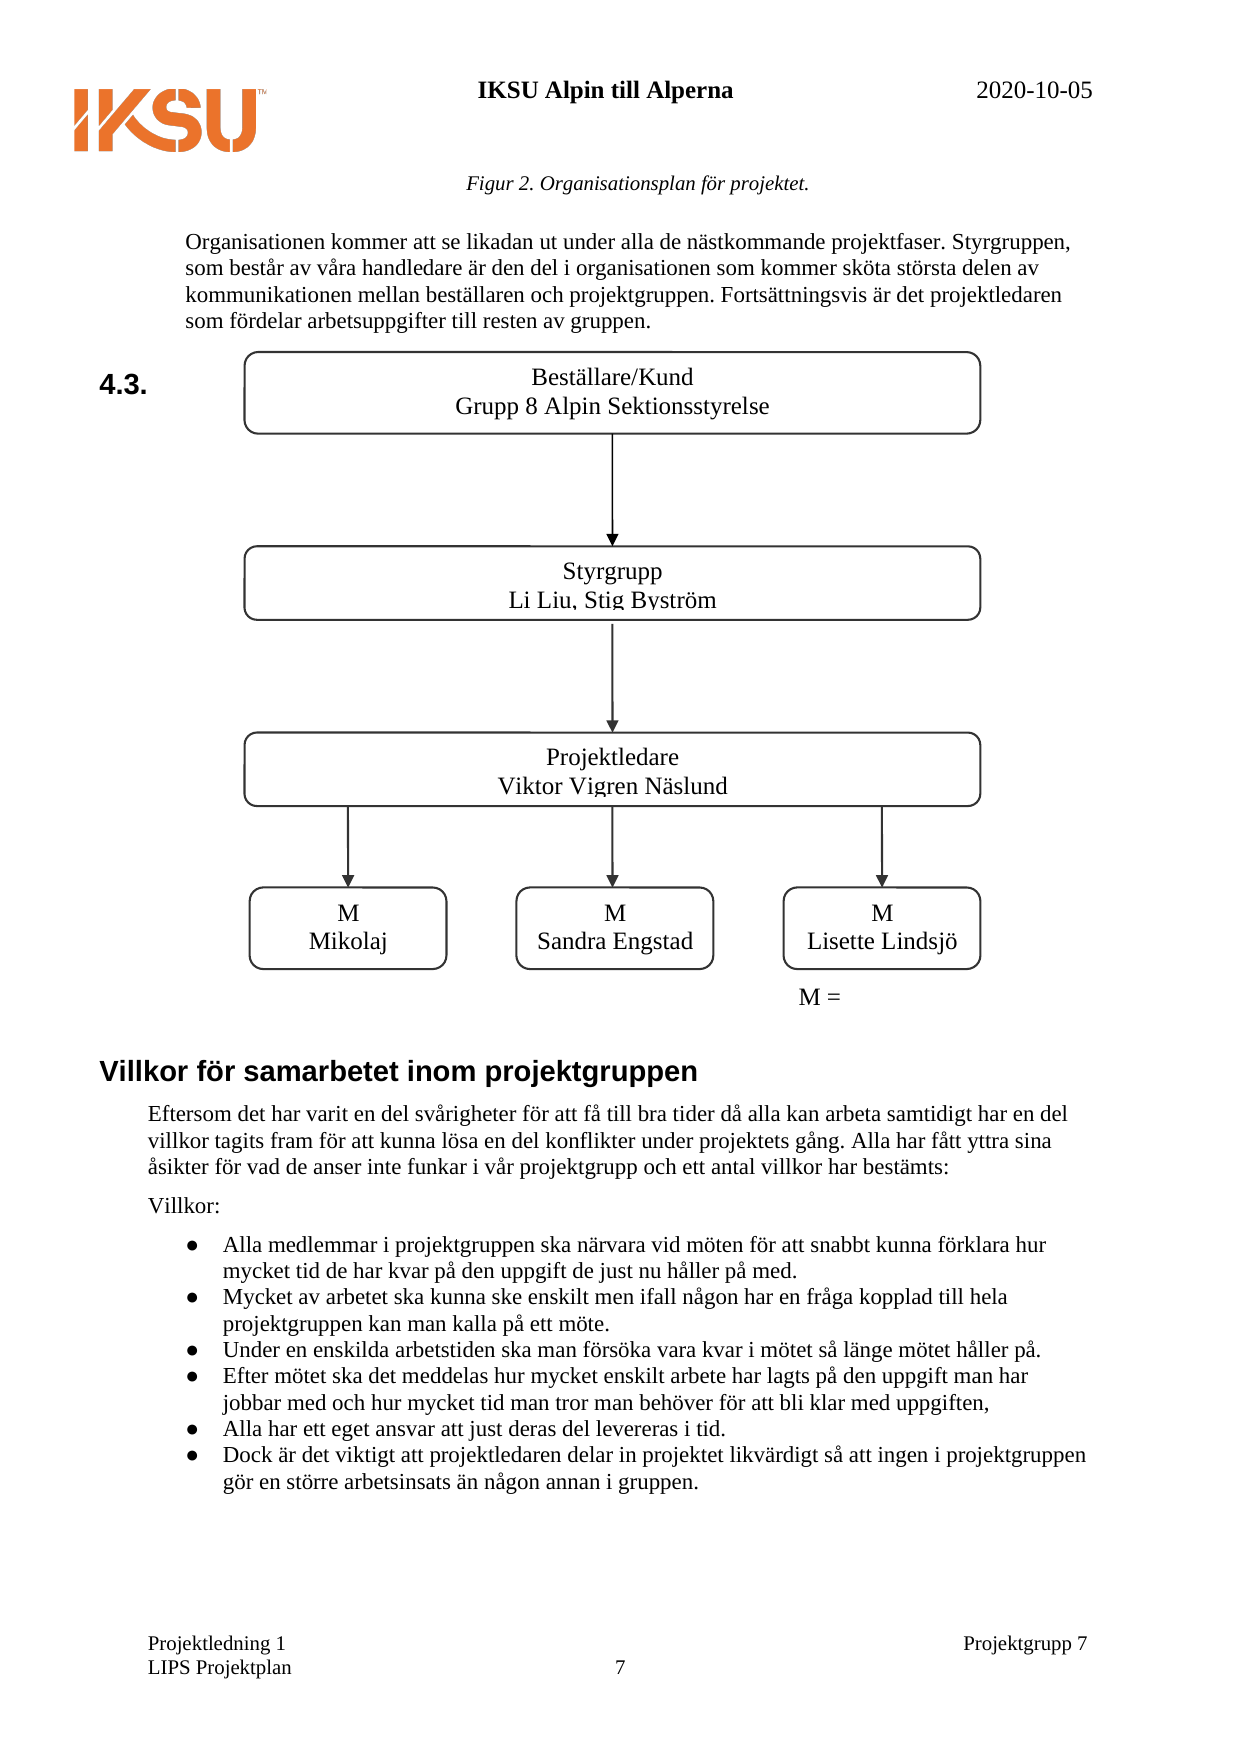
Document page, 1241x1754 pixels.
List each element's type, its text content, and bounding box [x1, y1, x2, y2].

text Organisationen kommer att se likadan ut under alla de nästkommande projektfaser. Styrgruppen, som består av våra handledare är den del i organisationen som kommer sköta största delen av kommunikationen mellan beställaren och projektgruppen. Fortsättningsvis är det projektledaren som fördelar arbetsuppgifter till resten av gruppen. [185, 228, 1092, 333]
text Eftersom det har varit en del svårigheter för att få till bra tider då alla kan arbeta samtidigt har en del villkor tagits fram för att kunna lösa en del konflikter under projektets gång. Alla har fått yttra sina åsikter för vad de anser inte funkar i vår projektgrupp och ett antal villkor har bestämts: [148, 1100, 1092, 1179]
text Villkor: [148, 1192, 1092, 1218]
subtitle Villkor för samarbetet inom projektgruppen [148, 367, 1092, 1088]
list Under en enskilda arbetstiden ska man försöka vara kvar i mötet så länge mötet håller på. [185, 1336, 1092, 1362]
text Figur 2. Organisationsplan för projektet. [185, 148, 1092, 195]
list Efter mötet ska det meddelas hur mycket enskilt arbete har lagts på den uppgift man har jobbar med och hur mycket tid man tror man behöver för att bli klar med uppgiften, [185, 1362, 1092, 1415]
list Dock är det viktigt att projektledaren delar in projektet likvärdigt så att ingen i projektgruppen gör en större arbetsinsats än någon annan i gruppen. [185, 1442, 1092, 1494]
list Alla medlemmar i projektgruppen ska närvara vid möten för att snabbt kunna förklara hur mycket tid de har kvar på den uppgift de just nu håller på med. [185, 1231, 1092, 1283]
list Alla har ett eget ansvar att just deras del levereras i tid. [185, 1415, 1092, 1442]
picture [74, 89, 267, 152]
list Mycket av arbetet ska kunna ske enskilt men ifall någon har en fråga kopplad till hela projektgruppen kan man kalla på ett möte. [185, 1283, 1092, 1336]
